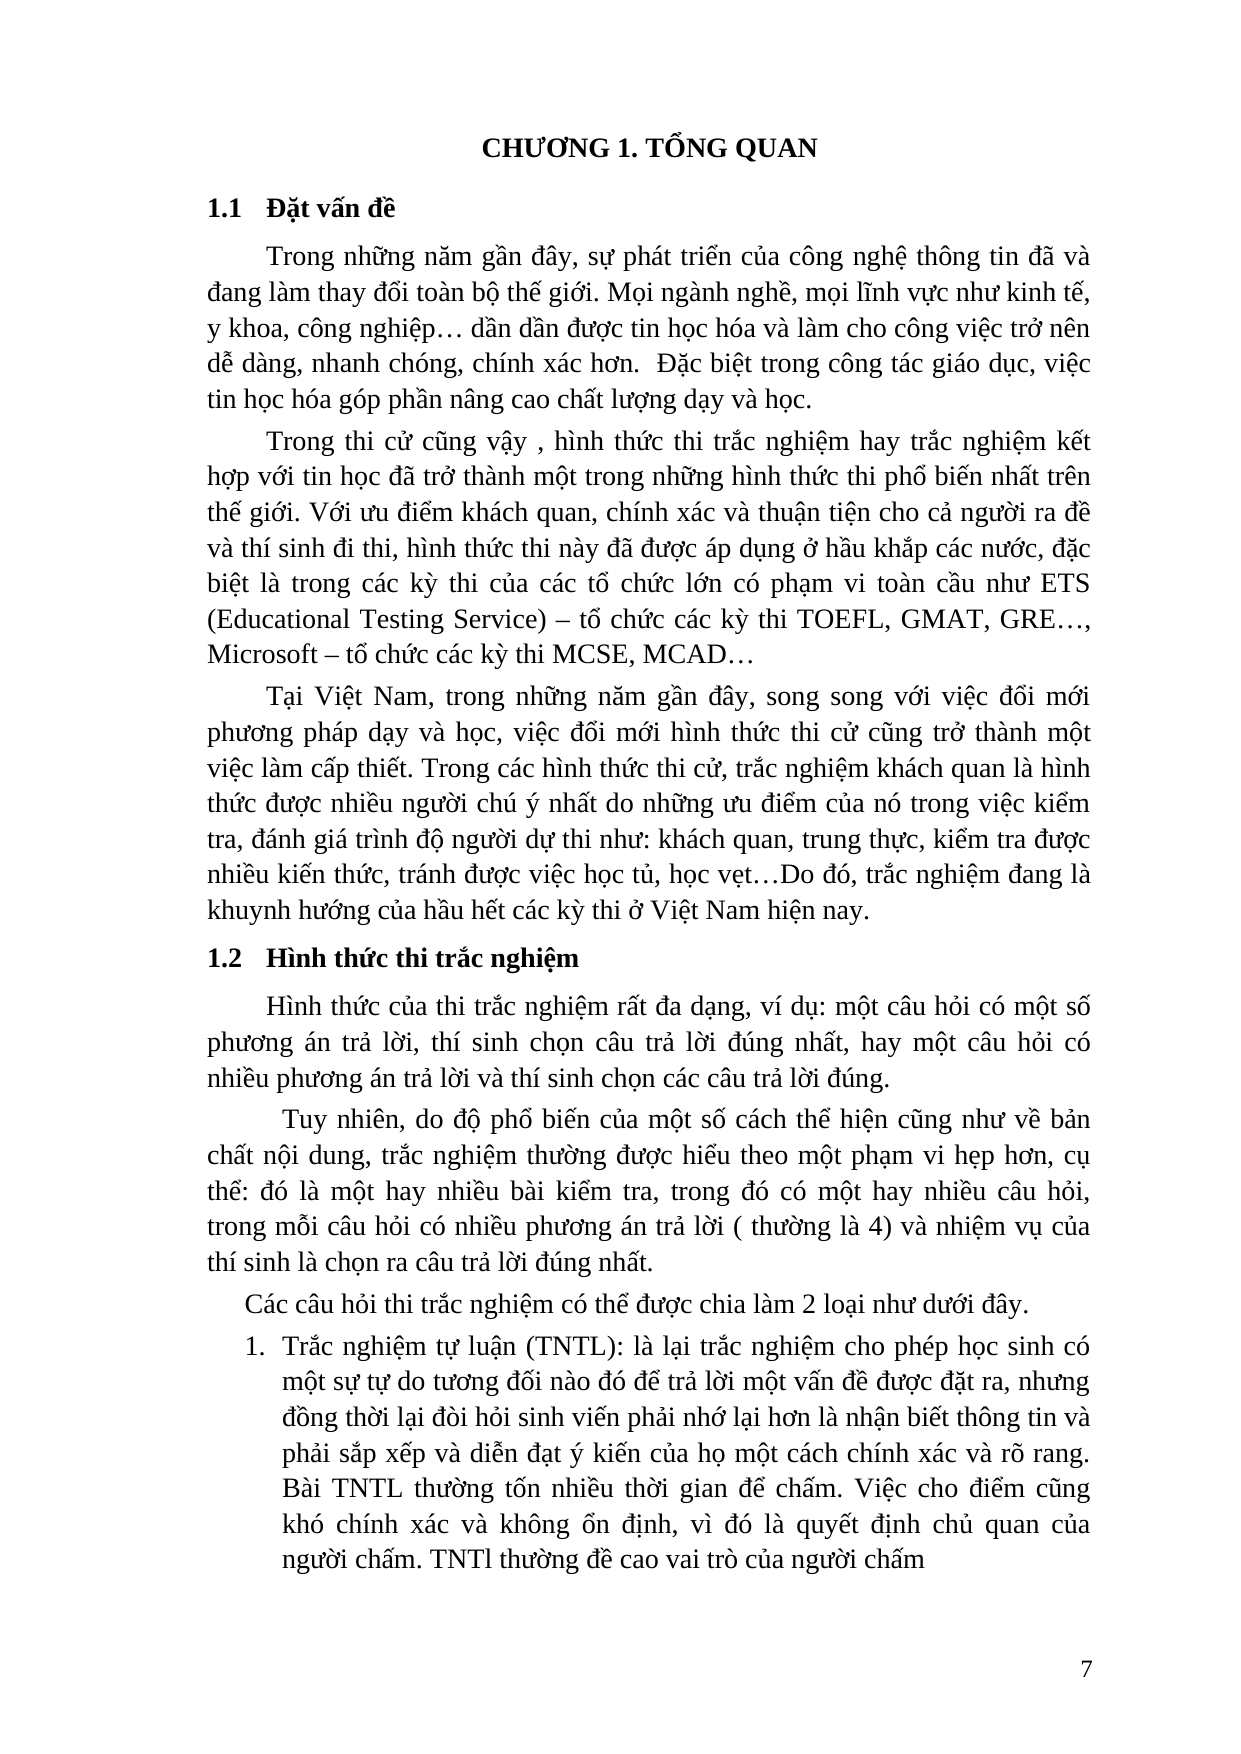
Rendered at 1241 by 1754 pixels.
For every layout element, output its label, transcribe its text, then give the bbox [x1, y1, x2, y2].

subtitle TỔNG QUAN [207, 131, 1092, 163]
text Trong những năm gần đây, sự phát triển của công nghệ thông tin đã và đang làm thay đổi toàn bộ thế giới. Mọi ngành nghề, mọi lĩnh vực như kinh tế, y khoa, công nghiệp… dần dần được tin học hóa và làm cho công việc trở nên dễ dàng, nhanh chóng, chính xác hơn. Đặc biệt trong công tác giáo dục, việc tin học hóa góp phần nâng cao chất lượng dạy và học. [207, 239, 1092, 414]
text Các câu hỏi thi trắc nghiệm có thể được chia làm 2 loại như dưới đây. [207, 1287, 1092, 1319]
subtitle Đặt vấn đề [207, 191, 1092, 224]
subtitle Hình thức thi trắc nghiệm [207, 941, 1092, 974]
text Tuy nhiên, do độ phổ biến của một số cách thể hiện cũng như về bản chất nội dung, trắc nghiệm thường được hiểu theo một phạm vi hẹp hơn, cụ thể: đó là một hay nhiều bài kiểm tra, trong đó có một hay nhiều câu hỏi, trong mỗi câu hỏi có nhiều phương án trả lời ( thường là 4) và nhiệm vụ của thí sinh là chọn ra câu trả lời đúng nhất. [207, 1102, 1092, 1277]
list Trắc nghiệm tự luận (TNTL): là lại trắc nghiệm cho phép học sinh có một sự tự do tương đối nào đó để trả lời một vấn đề được đặt ra, nhưng đồng thời lại đòi hỏi sinh viến phải nhớ lại hơn là nhận biết thông tin và phải sắp xếp và diễn đạt ý kiến của họ một cách chính xác và rõ rang. Bài TNTL thường tốn nhiều thời gian để chấm. Việc cho điểm cũng khó chính xác và không ổn định, vì đó là quyết định chủ quan của người chấm. TNTl thường đề cao vai trò của người chấm [244, 1329, 1092, 1575]
text Tại Việt Nam, trong những năm gần đây, song song với việc đổi mới phương pháp dạy và học, việc đổi mới hình thức thi cử cũng trở thành một việc làm cấp thiết. Trong các hình thức thi cử, trắc nghiệm khách quan là hình thức được nhiều người chú ý nhất do những ưu điểm của nó trong việc kiểm tra, đánh giá trình độ người dự thi như: khách quan, trung thực, kiểm tra được nhiều kiến thức, tránh được việc học tủ, học vẹt…Do đó, trắc nghiệm đang là khuynh hướng của hầu hết các kỳ thi ở Việt Nam hiện nay. [207, 679, 1092, 926]
text Hình thức của thi trắc nghiệm rất đa dạng, ví dụ: một câu hỏi có một số phương án trả lời, thí sinh chọn câu trả lời đúng nhất, hay một câu hỏi có nhiều phương án trả lời và thí sinh chọn các câu trả lời đúng. [207, 989, 1092, 1093]
text Trong thi cử cũng vậy , hình thức thi trắc nghiệm hay trắc nghiệm kết hợp với tin học đã trở thành một trong những hình thức thi phổ biến nhất trên thế giới. Với ưu điểm khách quan, chính xác và thuận tiện cho cả người ra đề và thí sinh đi thi, hình thức thi này đã được áp dụng ở hầu khắp các nước, đặc biệt là trong các kỳ thi của các tổ chức lớn có phạm vi toàn cầu như ETS (Educational Testing Service) – tổ chức các kỳ thi TOEFL, GMAT, GRE…, Microsoft – tổ chức các kỳ thi MCSE, MCAD… [207, 424, 1092, 670]
